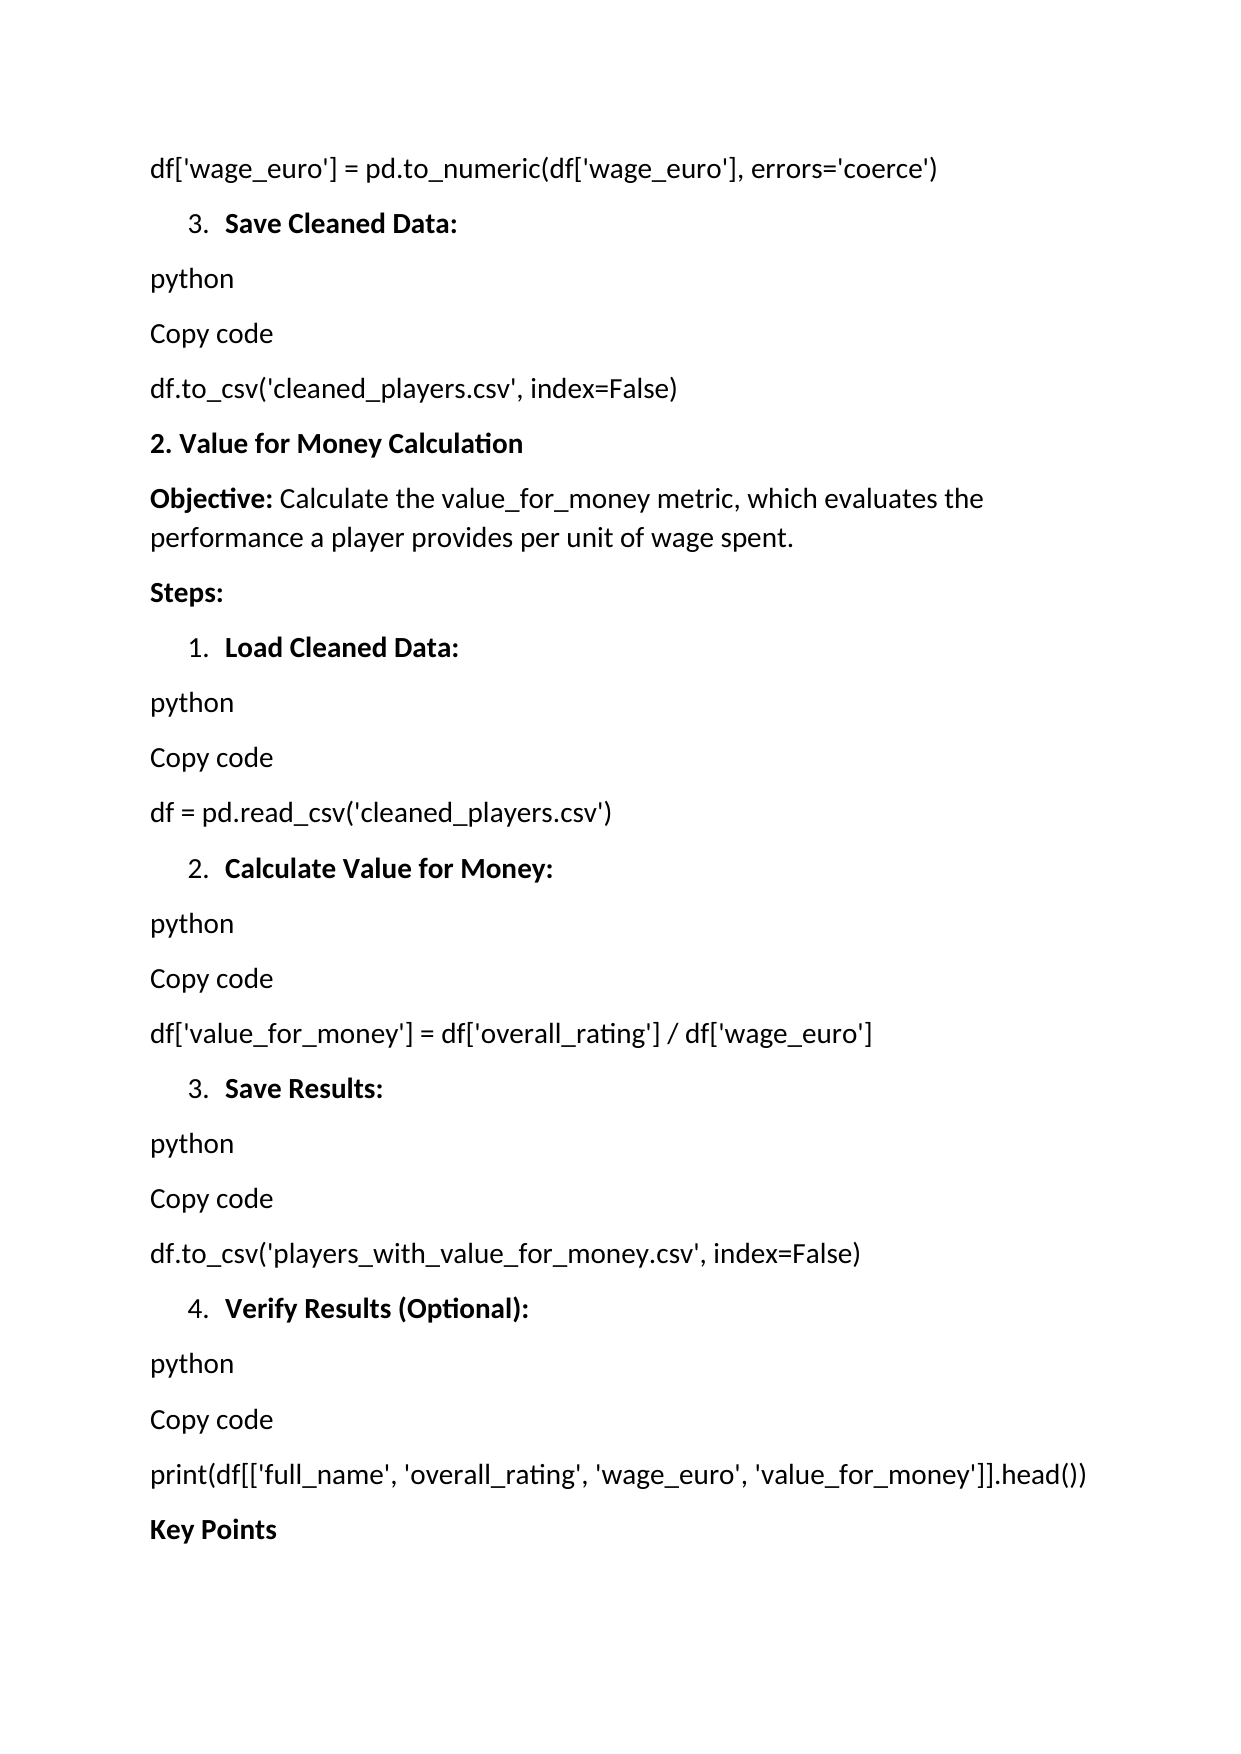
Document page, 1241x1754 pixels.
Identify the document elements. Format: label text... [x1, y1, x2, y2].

text Copy code [150, 1180, 1090, 1216]
list Calculate Value for Money: [187, 850, 1090, 885]
text Copy code [150, 315, 1090, 351]
text Copy code [150, 739, 1090, 775]
text Key Points [150, 1511, 1090, 1547]
text python [150, 260, 1090, 296]
text Copy code [150, 1401, 1090, 1436]
text print(df[['full_name', 'overall_rating', 'wage_euro', 'value_for_money']].head()) [150, 1456, 1090, 1491]
text df.to_csv('players_with_value_for_money.csv', index=False) [150, 1235, 1090, 1271]
text Objective: Calculate the value_for_money metric, which evaluates the performance a player provides per unit of wage spent. [150, 481, 1090, 555]
text python [150, 905, 1090, 940]
text df = pd.read_csv('cleaned_players.csv') [150, 794, 1090, 830]
text df['value_for_money'] = df['overall_rating'] / df['wage_euro'] [150, 1015, 1090, 1051]
text 2. Value for Money Calculation [150, 426, 1090, 461]
text python [150, 1346, 1090, 1381]
text python [150, 1125, 1090, 1161]
list Save Results: [187, 1070, 1090, 1106]
list Load Cleaned Data: [187, 629, 1090, 665]
text df['wage_euro'] = pd.to_numeric(df['wage_euro'], errors='coerce') [150, 150, 1090, 186]
text Steps: [150, 574, 1090, 610]
list Save Cleaned Data: [187, 205, 1090, 241]
text Copy code [150, 960, 1090, 996]
list Verify Results (Optional): [187, 1291, 1090, 1326]
text python [150, 684, 1090, 720]
text df.to_csv('cleaned_players.csv', index=False) [150, 370, 1090, 406]
